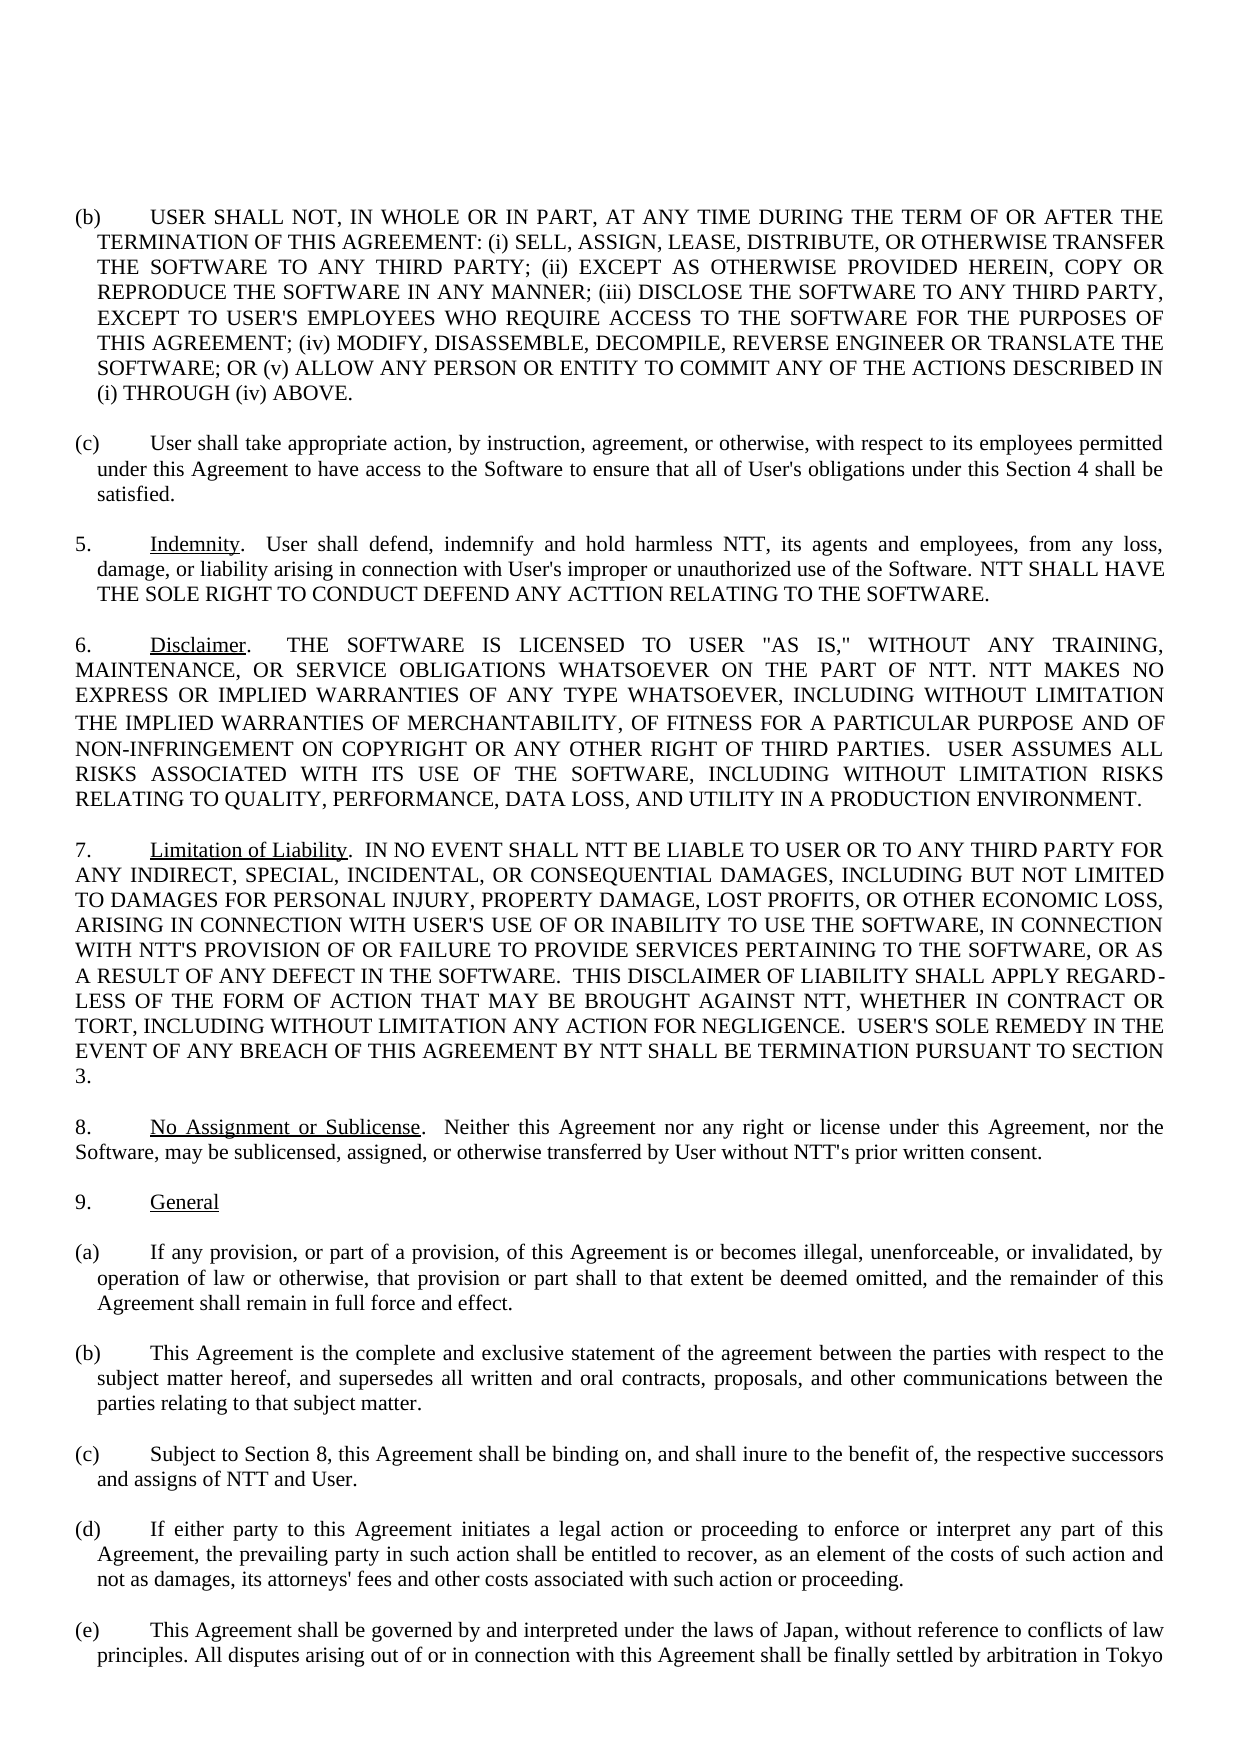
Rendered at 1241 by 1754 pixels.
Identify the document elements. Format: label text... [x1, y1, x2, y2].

subtitle 6. Disclaimer. THE SOFTWARE IS LICENSED TO USER "AS IS," WITHOUT ANY TRAINING, MAINTENANCE, OR SERVICE OBLIGATIONS WHATSOEVER ON THE PART OF NTT. NTT MAKES NO EXPRESS OR IMPLIED WARRANTIES OF ANY TYPE WHATSOEVER, INCLUDING WITHOUT LIMITATION THE IMPLIED WARRANTIES OF MERCHANTABILITY, OF FITNESS FOR A PARTICULAR PURPOSE AND OF NON-INFRINGEMENT ON COPYRIGHT OR ANY OTHER RIGHT OF THIRD PARTIES. USER ASSUMES ALL RISKS ASSOCIATED WITH ITS USE OF THE SOFTWARE, INCLUDING WITHOUT LIMITATION RISKS RELATING TO QUALITY, PERFORMANCE, DATA LOSS, AND UTILITY IN A PRODUCTION ENVIRONMENT. [75, 632, 1165, 812]
subtitle 7. Limitation of Liability. IN NO EVENT SHALL NTT BE LIABLE TO USER OR TO ANY THIRD PARTY FOR ANY INDIRECT, SPECIAL, INCIDENTAL, OR CONSEQUENTIAL DAMAGES, INCLUDING BUT NOT LIMITED TO DAMAGES FOR PERSONAL INJURY, PROPERTY DAMAGE, LOST PROFITS, OR OTHER ECONOMIC LOSS, ARISING IN CONNECTION WITH USER'S USE OF OR INABILITY TO USE THE SOFTWARE, IN CONNECTION WITH NTT'S PROVISION OF OR FAILURE TO PROVIDE SERVICES PERTAINING TO THE SOFTWARE, OR AS A RESULT OF ANY DEFECT IN THE SOFTWARE. THIS DISCLAIMER OF LIABILITY SHALL APPLY REGARDLESS OF THE FORM OF ACTION THAT MAY BE BROUGHT AGAINST NTT, WHETHER IN CONTRACT OR TORT, INCLUDING WITHOUT LIMITATION ANY ACTION FOR NEGLIGENCE. USER'S SOLE REMEDY IN THE EVENT OF ANY BREACH OF THIS AGREEMENT BY NTT SHALL BE TERMINATION PURSUANT TO SECTION 3. [75, 837, 1165, 1089]
subtitle (a) If any provision, or part of a provision, of this Agreement is or becomes illegal, unenforceable, or invalidated, by operation of law or otherwise, that provision or part shall to that extent be deemed omitted, and the remainder of this Agreement shall remain in full force and effect. [75, 1239, 1165, 1315]
subtitle (d) If either party to this Agreement initiates a legal action or proceeding to enforce or interpret any part of this Agreement, the prevailing party in such action shall be entitled to recover, as an element of the costs of such action and not as damages, its attorneys' fees and other costs associated with such action or proceeding. [75, 1516, 1165, 1592]
subtitle (b) This Agreement is the complete and exclusive statement of the agreement between the parties with respect to the subject matter hereof, and supersedes all written and oral contracts, proposals, and other communications between the parties relating to that subject matter. [75, 1340, 1165, 1416]
subtitle 8. No Assignment or Sublicense. Neither this Agreement nor any right or license under this Agreement, nor the Software, may be sublicensed, assigned, or otherwise transferred by User without NTT's prior written consent. [75, 1114, 1165, 1164]
subtitle (b) USER SHALL NOT, IN WHOLE OR IN PART, AT ANY TIME DURING THE TERM OF OR AFTER THE TERMINATION OF THIS AGREEMENT: (i) SELL, ASSIGN, LEASE, DISTRIBUTE, OR OTHERWISE TRANSFER THE SOFTWARE TO ANY THIRD PARTY; (ii) EXCEPT AS OTHERWISE PROVIDED HEREIN, COPY OR REPRODUCE THE SOFTWARE IN ANY MANNER; (iii) DISCLOSE THE SOFTWARE TO ANY THIRD PARTY, EXCEPT TO USER'S EMPLOYEES WHO REQUIRE ACCESS TO THE SOFTWARE FOR THE PURPOSES OF THIS AGREEMENT; (iv) MODIFY, DISASSEMBLE, DECOMPILE, REVERSE ENGINEER OR TRANSLATE THE SOFTWARE; OR (v) ALLOW ANY PERSON OR ENTITY TO COMMIT ANY OF THE ACTIONS DESCRIBED IN (i) THROUGH (iv) ABOVE. [75, 204, 1165, 405]
subtitle 9. General [75, 1189, 1165, 1214]
subtitle 5. Indemnity. User shall defend, indemnify and hold harmless NTT, its agents and employees, from any loss, damage, or liability arising in connection with User's improper or unauthorized use of the Software. NTT SHALL HAVE THE SOLE RIGHT TO CONDUCT DEFEND ANY ACTTION RELATING TO THE SOFTWARE. [75, 531, 1165, 607]
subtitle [75, 1617, 1165, 1667]
subtitle (c) User shall take appropriate action, by instruction, agreement, or otherwise, with respect to its employees permitted under this Agreement to have access to the Software to ensure that all of User's obligations under this Section 4 shall be satisfied. [75, 430, 1165, 506]
subtitle (c) Subject to Section 8, this Agreement shall be binding on, and shall inure to the benefit of, the respective successors and assigns of NTT and User. [75, 1441, 1165, 1491]
